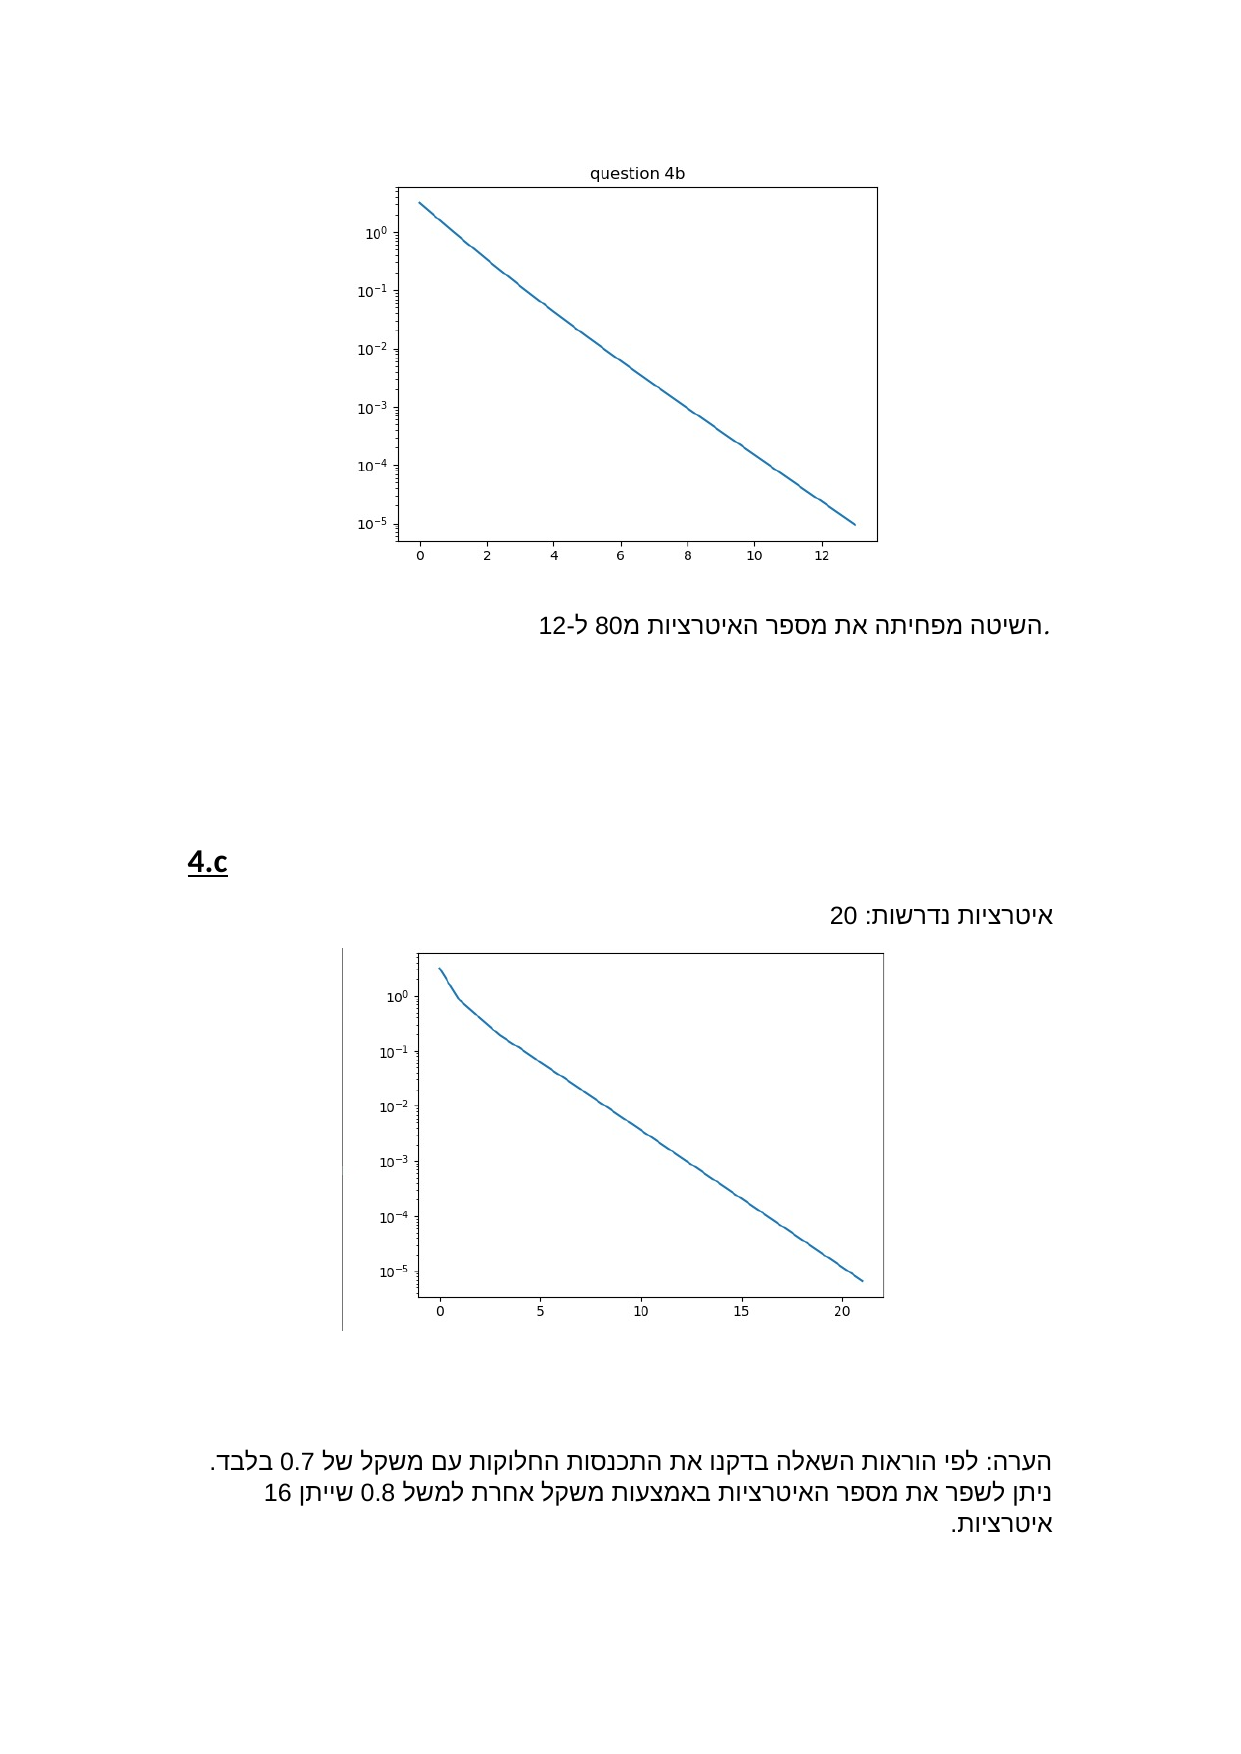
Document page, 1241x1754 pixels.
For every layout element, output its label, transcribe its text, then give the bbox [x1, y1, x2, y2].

picture [336, 150, 905, 591]
text 4.c [187, 841, 1053, 881]
text הערה: לפי הוראות השאלה בדקנו את התכנסות החלוקות עם משקל של 0.7 בלבד. ניתן לשפר את מספר האיטרציות באמצעות משקל אחרת למשל 0.8 שייתן 16 איטרציות. [187, 1447, 1053, 1538]
text איטרציות נדרשות: 20 [187, 901, 1053, 930]
text השיטה מפחיתה את מספר האיטרציות מ80 ל-12. [187, 609, 1053, 639]
picture [342, 948, 898, 1331]
